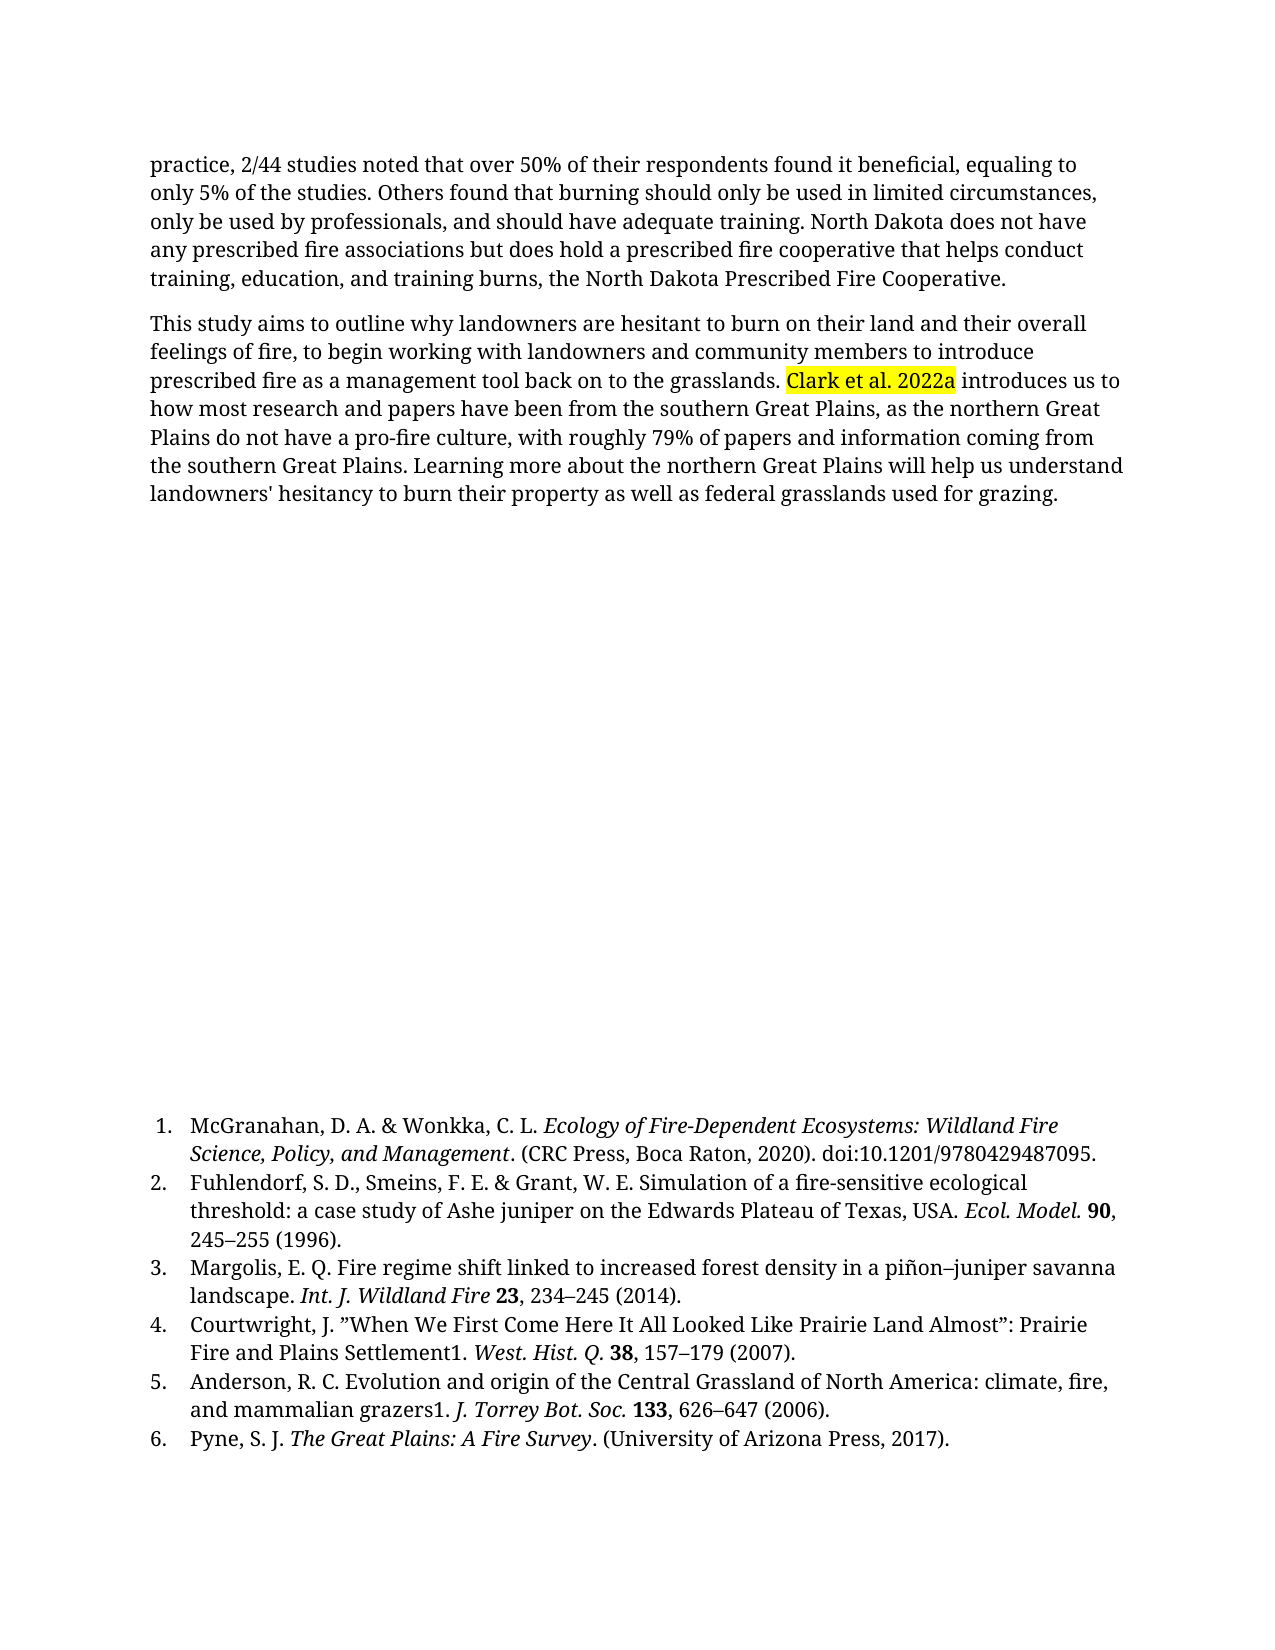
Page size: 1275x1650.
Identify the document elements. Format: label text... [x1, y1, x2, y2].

text 2. Fuhlendorf, S. D., Smeins, F. E. & Grant, W. E. Simulation of a fire-sensitive ecological threshold: a case study of Ashe juniper on the Edwards Plateau of Texas, USA. Ecol. Model. 90, 245–255 (1996). [150, 1168, 1125, 1253]
text 6. Pyne, S. J. The Great Plains: A Fire Survey. (University of Arizona Press, 2017). [150, 1424, 1125, 1452]
text This study aims to outline why landowners are hesitant to burn on their land and their overall feelings of fire, to begin working with landowners and community members to introduce prescribed fire as a management tool back on to the grasslands. Clark et al. 2022a introduces us to how most research and papers have been from the southern Great Plains, as the northern Great Plains do not have a pro-fire culture, with roughly 79% of papers and information coming from the southern Great Plains. Learning more about the northern Great Plains will help us understand landowners' hesitancy to burn their property as well as federal grasslands used for grazing. [150, 309, 1125, 508]
text 4. Courtwright, J. ”When We First Come Here It All Looked Like Prairie Land Almost”: Prairie Fire and Plains Settlement1. West. Hist. Q. 38, 157–179 (2007). [150, 1310, 1125, 1367]
text 5. Anderson, R. C. Evolution and origin of the Central Grassland of North America: climate, fire, and mammalian grazers1. J. Torrey Bot. Soc. 133, 626–647 (2006). [150, 1367, 1125, 1424]
text 3. Margolis, E. Q. Fire regime shift linked to increased forest density in a piñon–juniper savanna landscape. Int. J. Wildland Fire 23, 234–245 (2014). [150, 1253, 1125, 1310]
text 1. McGranahan, D. A. & Wonkka, C. L. Ecology of Fire-Dependent Ecosystems: Wildland Fire Science, Policy, and Management. (CRC Press, Boca Raton, 2020). doi:10.1201/9780429487095. [150, 1111, 1125, 1168]
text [150, 150, 1125, 292]
